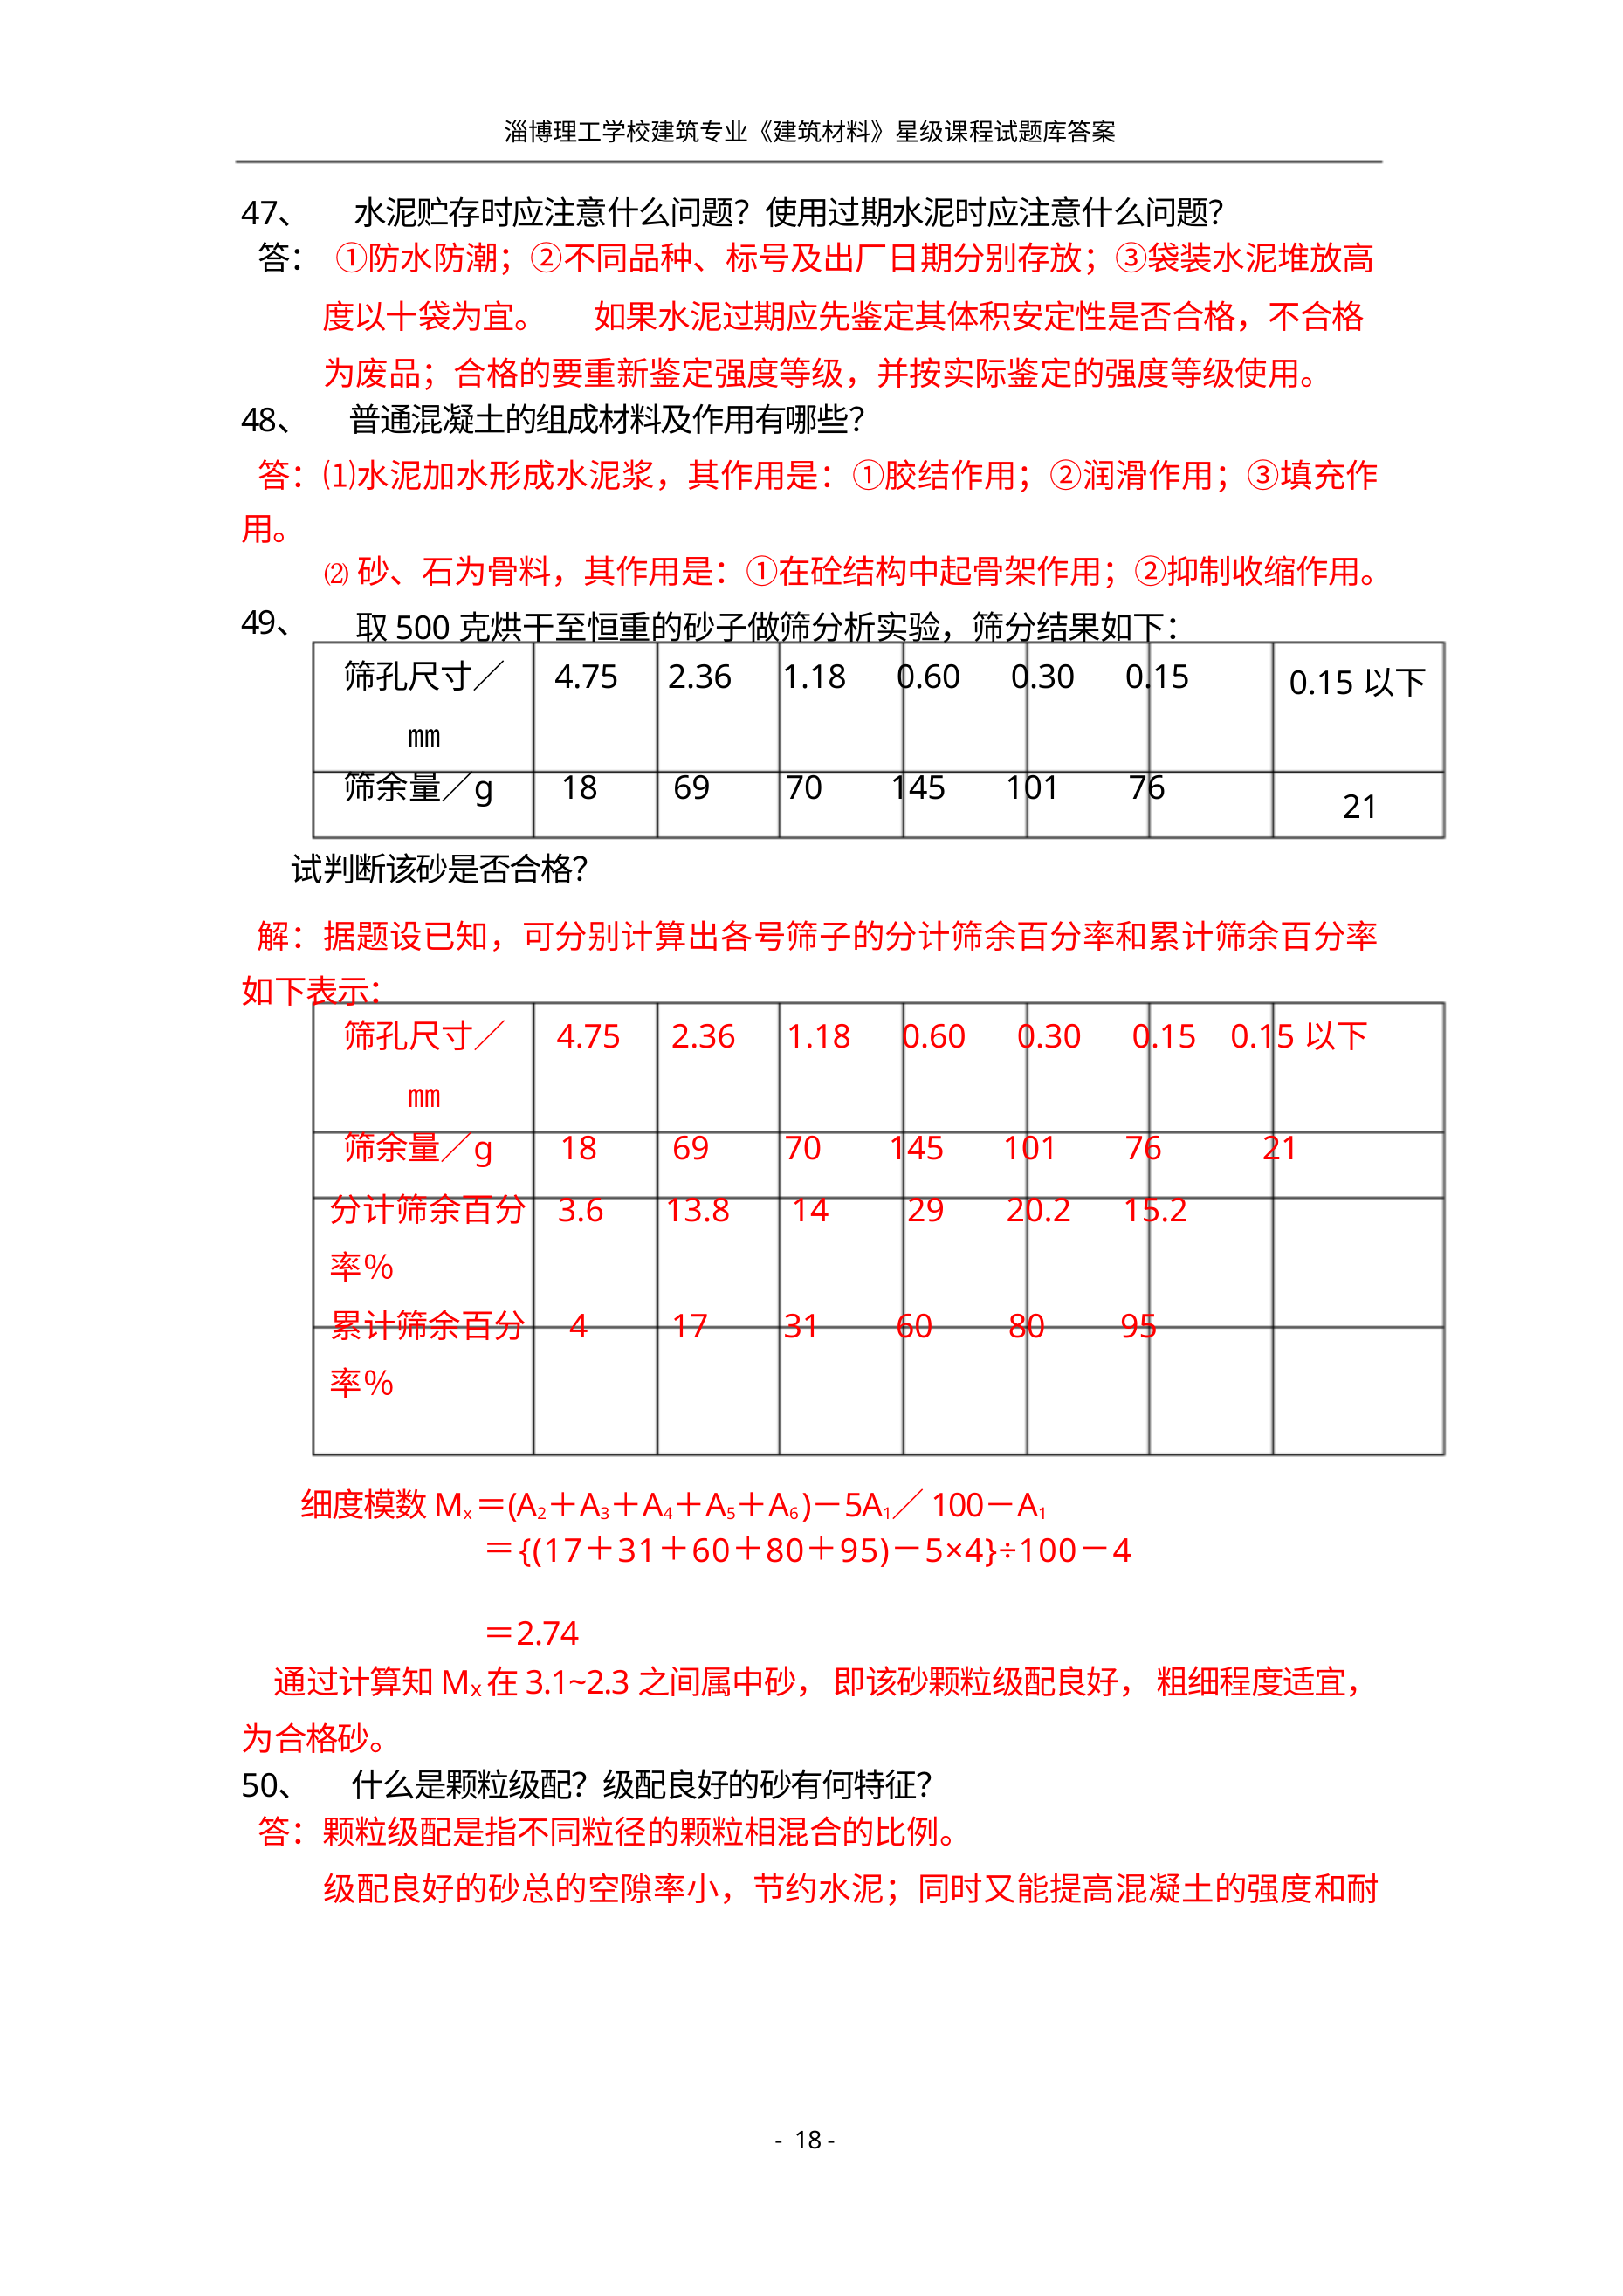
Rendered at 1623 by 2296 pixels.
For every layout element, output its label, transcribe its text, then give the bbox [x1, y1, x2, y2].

picture [311, 640, 1448, 841]
text 筛孔尺寸／ 4.75 2.36 1.18 0.60 0.30 0.15 [343, 660, 1266, 695]
text ⑵砂、石为骨料，其作用是：①在砼结构中起骨架作用；②抑制收缩作用。 [323, 557, 1448, 590]
text 筛余量／g 18 69 70 145 101 76 21 [343, 1134, 1448, 1166]
text 淄博理工学校建筑专业《建筑材料》星级课程试题库答案 [504, 120, 1448, 147]
text 21 [1342, 788, 1448, 820]
text 率％ [329, 1367, 1448, 1402]
text 取 500 克烘干至恒重的砂子做筛分析实验，筛分结果如下： [356, 612, 1266, 647]
text ＝2.74 [484, 1610, 1448, 1653]
text 筛余量／g 18 69 70 145 101 76 [343, 774, 1266, 806]
text 解：据题设已知，可分别计算出各号筛子的分计筛余百分率和累计筛余百分率 如下表示： [242, 911, 1379, 1013]
picture [311, 1000, 1448, 1460]
text 答：颗粒级配是指不同粒径的颗粒相混合的比例。 [258, 1816, 1448, 1851]
text 50、 什么是颗粒级配？级配良好的砂有何特征？ [241, 1770, 1448, 1804]
text 细度模数 Mx ＝(A2＋A3＋A4＋A5＋A6 )－5A1／ 100－A1 [300, 1488, 1448, 1524]
text 率％ [329, 1251, 1448, 1286]
text 试判断该砂是否合格？ [290, 854, 1448, 889]
text 级配良好的砂总的空隙率小，节约水泥；同时又能提高混凝土的强度和耐 [323, 1873, 1448, 1904]
text 度以十袋为宜。 如果水泥过期应先鉴定其体积安定性是否合格，不合格 [322, 300, 1448, 335]
text 筛孔尺寸／ 4.75 2.36 1.18 0.60 0.30 0.15 0.15 以下 [343, 1020, 1448, 1055]
text 答： ①防水防潮；②不同品种、标号及出厂日期分别存放；③袋装水泥堆放高 [258, 243, 1448, 277]
text 分计筛余百分 3.6 13.8 14 29 20.2 15.2 [330, 1193, 1448, 1229]
text 为废品；合格的要重新鉴定强度等级，并按实际鉴定的强度等级使用。 [323, 357, 1448, 392]
text ＝{(17＋31＋60＋80＋95)－5×4}÷100－4 [484, 1546, 1448, 1610]
picture [234, 159, 1386, 165]
text 49、 [241, 603, 313, 643]
text 47、 水泥贮存时应注意什么问题？使用过期水泥时应注意什么问题？ [241, 196, 1448, 231]
text 0.15 以下 [1289, 666, 1448, 702]
text 累计筛余百分 4 17 31 60 80 95 [331, 1309, 1448, 1344]
text 为合格砂。 [241, 1723, 1448, 1758]
text 48、 普通混凝土的组成材料及作用有哪些？ [241, 403, 1448, 438]
text ㎜ [408, 717, 1266, 756]
text 答：⑴水泥加水形成水泥浆，其作用是：①胶结作用；②润滑作用；③填充作 用。 [241, 450, 1379, 550]
text 通过计算知 Mx 在 3.1~2.3 之间属中砂， 即该砂颗粒级配良好， 粗细程度适宜， [273, 1666, 1448, 1701]
text ㎜ [408, 1076, 1448, 1116]
